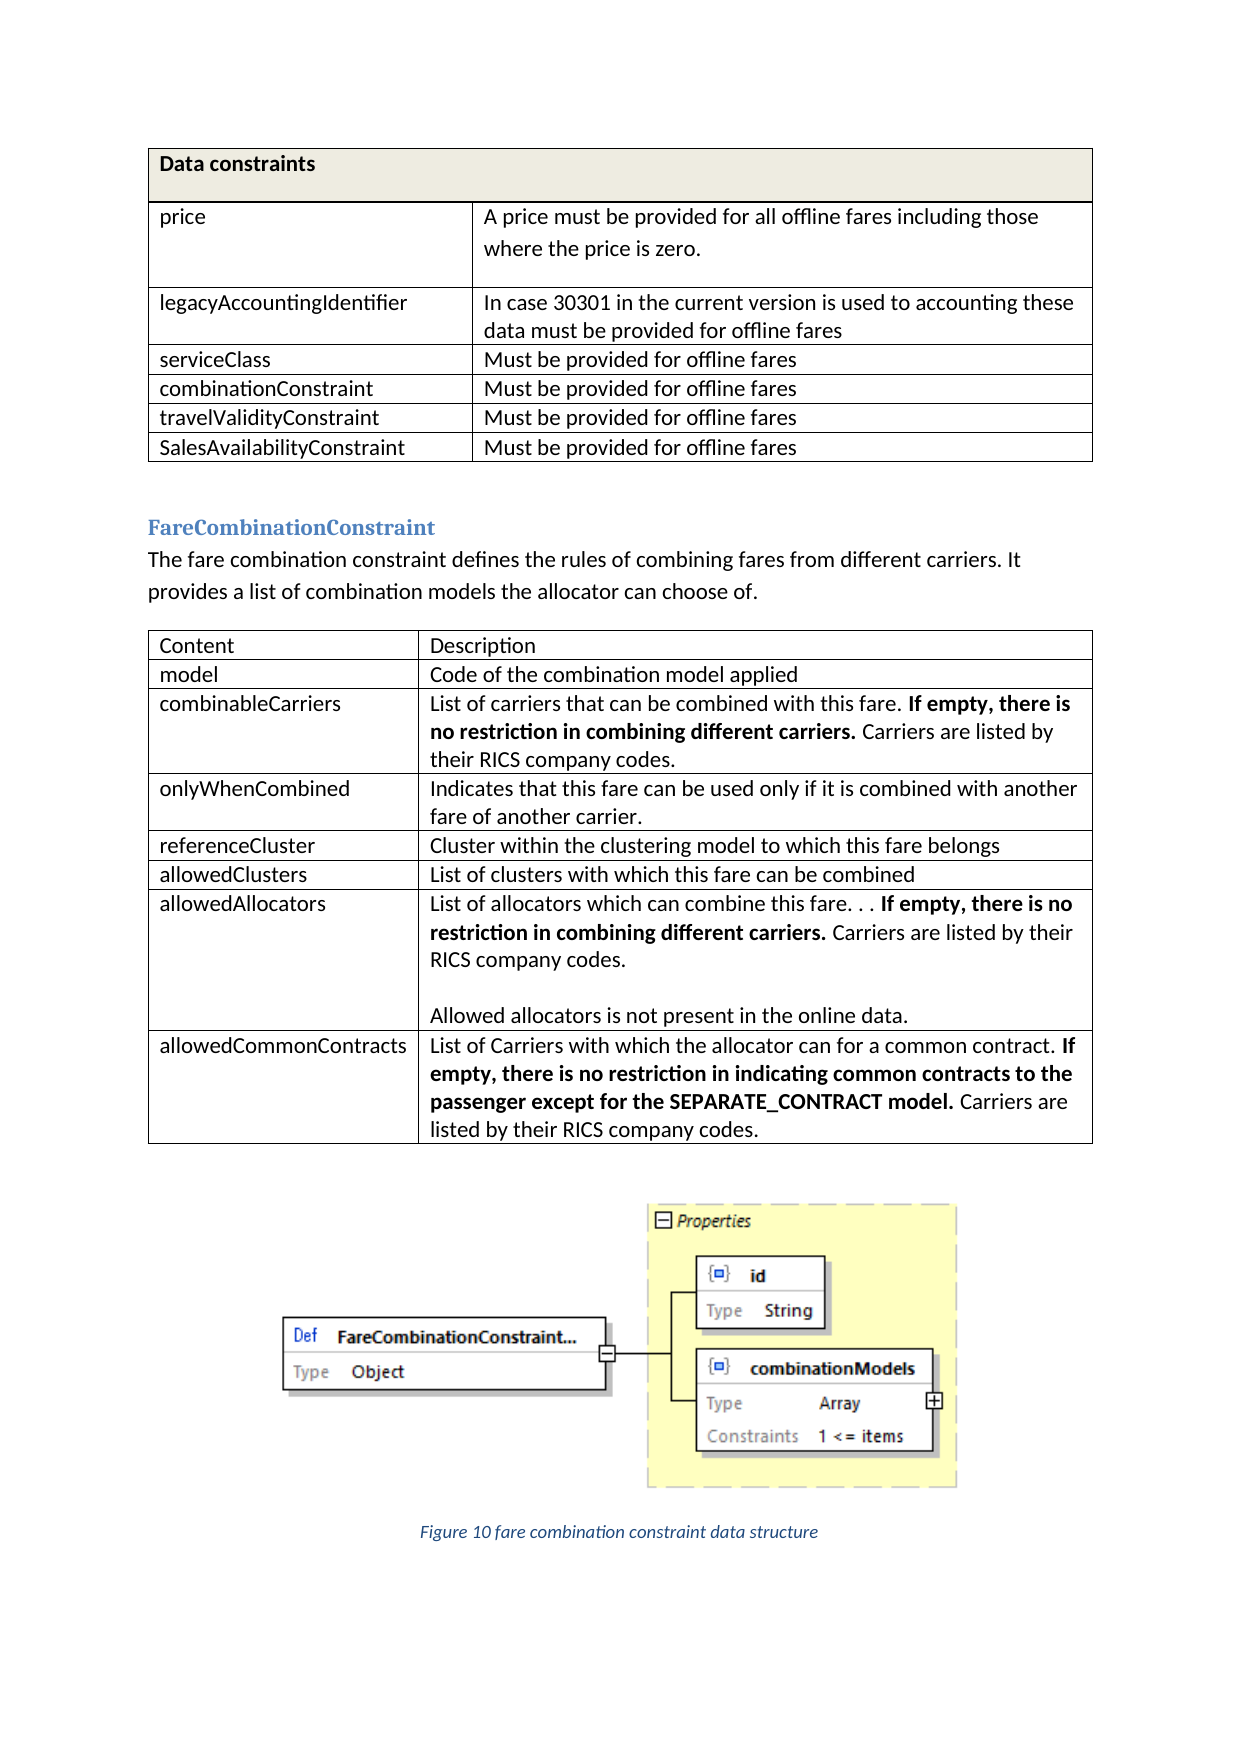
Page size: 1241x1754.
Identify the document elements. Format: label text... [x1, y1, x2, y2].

table_cell Must be provided for offline fares [473, 404, 1092, 432]
table_cell Indicates that this fare can be used only if it is combined with another fare of another carrier. [419, 774, 1092, 830]
text Figure 10 fare combination constraint data structure [148, 1520, 1093, 1543]
subtitle FareCombinationConstraint [148, 515, 1093, 541]
table_cell referenceCluster [149, 831, 418, 859]
table_cell travelValidityConstraint [149, 404, 472, 432]
table_cell serviceClass [149, 345, 472, 373]
table_cell price [149, 203, 472, 287]
table_header Content [149, 631, 418, 659]
table_cell onlyWhenCombined [149, 774, 418, 830]
table_header Data constraints [149, 149, 1092, 201]
table_cell model [149, 660, 418, 688]
table_cell allowedClusters [149, 861, 418, 888]
table_cell combinableCarriers [149, 689, 418, 773]
table_cell Must be provided for offline fares [473, 433, 1092, 461]
table_cell List of carriers that can be combined with this fare. If empty, there is no restriction in combining different carriers. Carriers are listed by their RICS company codes. [419, 689, 1092, 773]
table_cell List of allocators which can combine this fare. . . If empty, there is no restriction in combining different carriers. Carriers are listed by their RICS company codes. Allowed allocators is not present in the online data. [419, 890, 1092, 1030]
table_cell In case 30301 in the current version is used to accounting these data must be provided for offline fares [473, 288, 1092, 344]
table_cell List of Carriers with which the allocator can for a common contract. If empty, there is no restriction in indicating common contracts to the passenger except for the SEPARATE_CONTRACT model. Carriers are listed by their RICS company codes. [419, 1031, 1092, 1143]
table_cell List of clusters with which this fare can be combined [419, 861, 1092, 888]
table_cell Cluster within the clustering model to which this fare belongs [419, 831, 1092, 859]
table_cell Code of the combination model applied [419, 660, 1092, 688]
table_cell A price must be provided for all offline fares including those where the price is zero. [473, 203, 1092, 287]
table_cell combinationConstraint [149, 375, 472, 402]
picture [267, 1196, 973, 1496]
table_header Description [419, 631, 1092, 659]
table_cell allowedCommonContracts [149, 1031, 418, 1143]
table_cell allowedAllocators [149, 890, 418, 1030]
table_cell SalesAvailabilityConstraint [149, 433, 472, 461]
table_cell legacyAccountingIdentifier [149, 288, 472, 344]
text The fare combination constraint defines the rules of combining fares from different carriers. It provides a list of combination models the allocator can choose of. [148, 545, 1093, 605]
table_cell Must be provided for offline fares [473, 345, 1092, 373]
table_cell Must be provided for offline fares [473, 375, 1092, 402]
